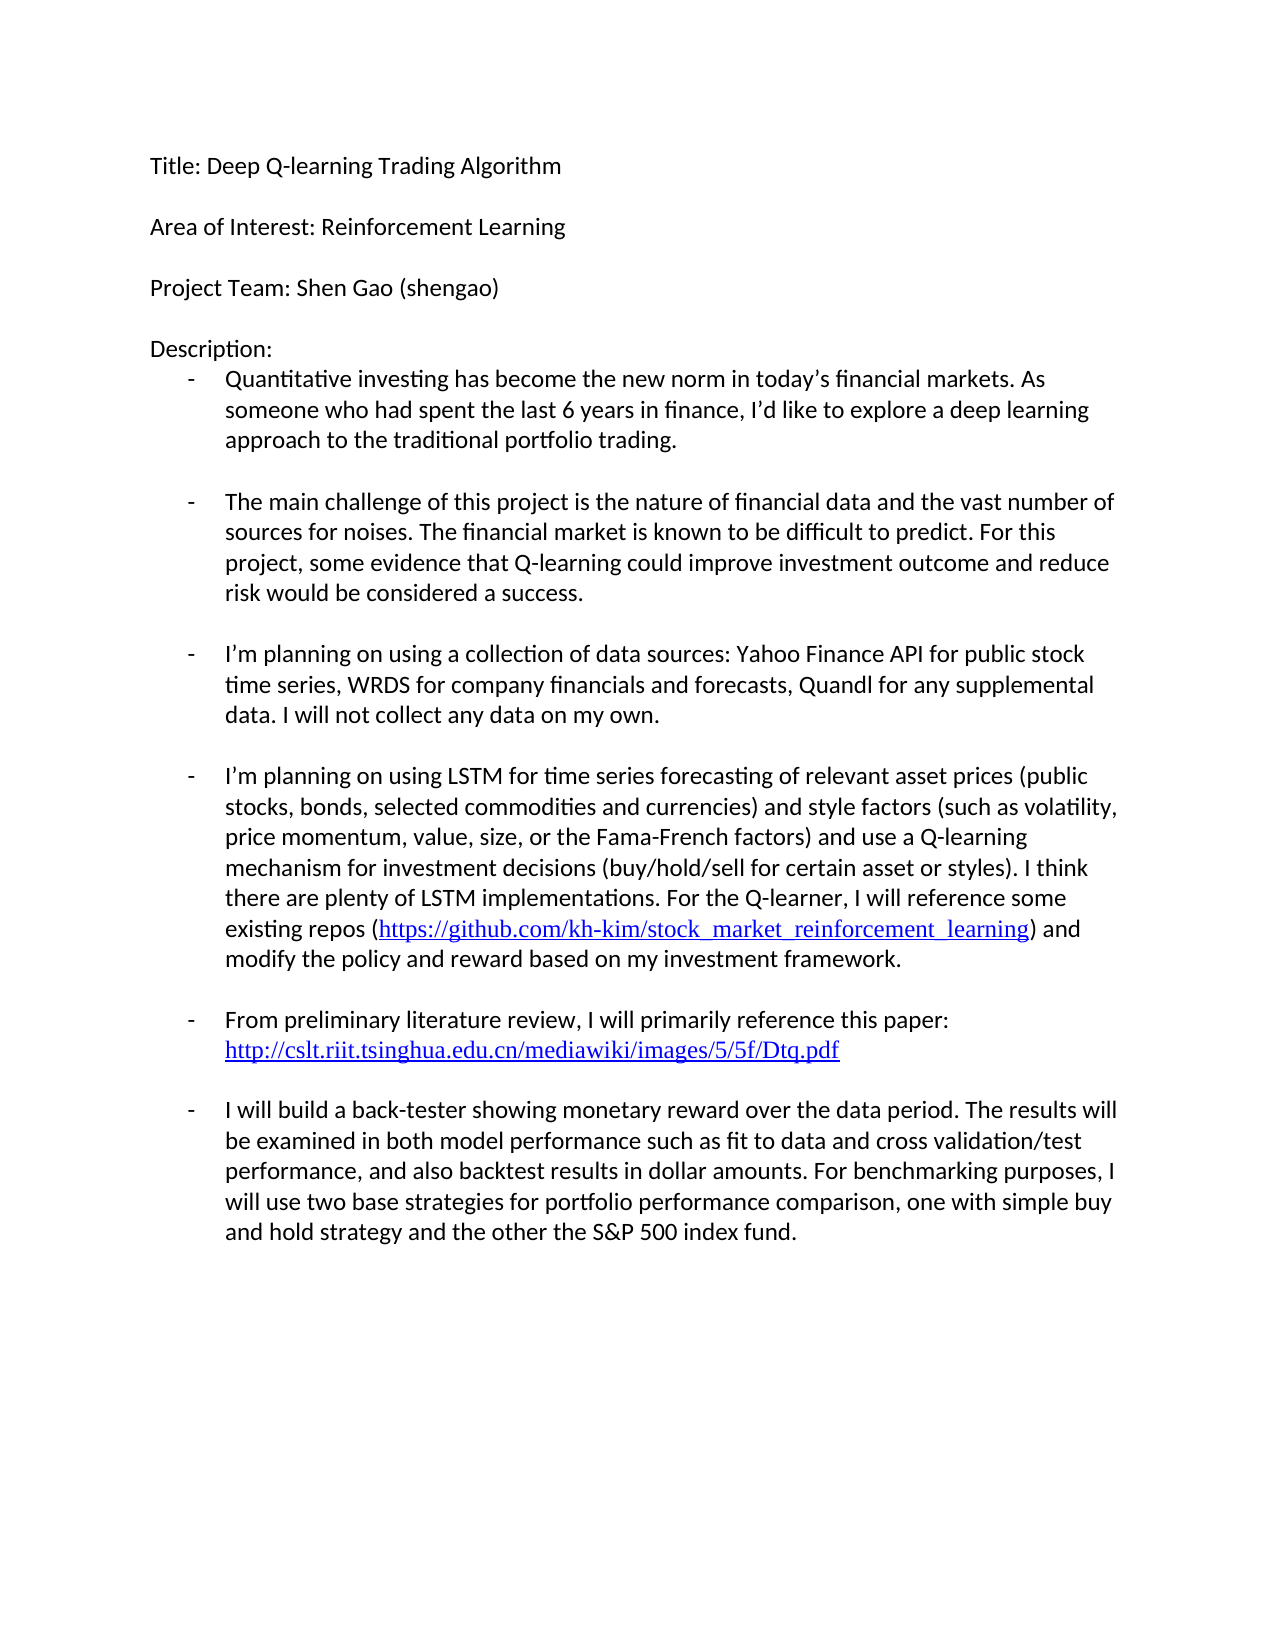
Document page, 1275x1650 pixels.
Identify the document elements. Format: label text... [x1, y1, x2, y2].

list From preliminary literature review, I will primarily reference this paper: http://cslt.riit.tsinghua.edu.cn/mediawiki/images/5/5f/Dtq.pdf [187, 1004, 1125, 1064]
list The main challenge of this project is the nature of financial data and the vast number of sources for noises. The financial market is known to be difficult to predict. For this project, some evidence that Q-learning could improve investment outcome and reduce risk would be considered a success. [187, 486, 1125, 608]
text Area of Interest: Reinforcement Learning [150, 211, 1125, 242]
list Quantitative investing has become the new norm in today’s financial markets. As someone who had spent the last 6 years in finance, I’d like to explore a deep learning approach to the traditional portfolio trading. [187, 364, 1125, 455]
text Description: [150, 333, 1125, 364]
list I’m planning on using a collection of data sources: Yahoo Finance API for public stock time series, WRDS for company financials and forecasts, Quandl for any supplemental data. I will not collect any data on my own. [187, 638, 1125, 730]
list I will build a back-tester showing monetary reward over the data period. The results will be examined in both model performance such as fit to data and cross validation/test performance, and also backtest results in dollar amounts. For benchmarking purposes, I will use two base strategies for portfolio performance comparison, one with simple buy and hold strategy and the other the S&P 500 index fund. [187, 1094, 1125, 1247]
text Project Team: Shen Gao (shengao) [150, 272, 1125, 303]
text Title: Deep Q-learning Trading Algorithm [150, 150, 1125, 181]
list I’m planning on using LSTM for time series forecasting of relevant asset prices (public stocks, bonds, selected commodities and currencies) and style factors (such as volatility, price momentum, value, size, or the Fama-French factors) and use a Q-learning mechanism for investment decisions (buy/hold/sell for certain asset or styles). I think there are plenty of LSTM implementations. For the Q-learner, I will reference some existing repos (https://github.com/kh-kim/stock_market_reinforcement_learning) and modify the policy and reward based on my investment framework. [187, 760, 1125, 974]
